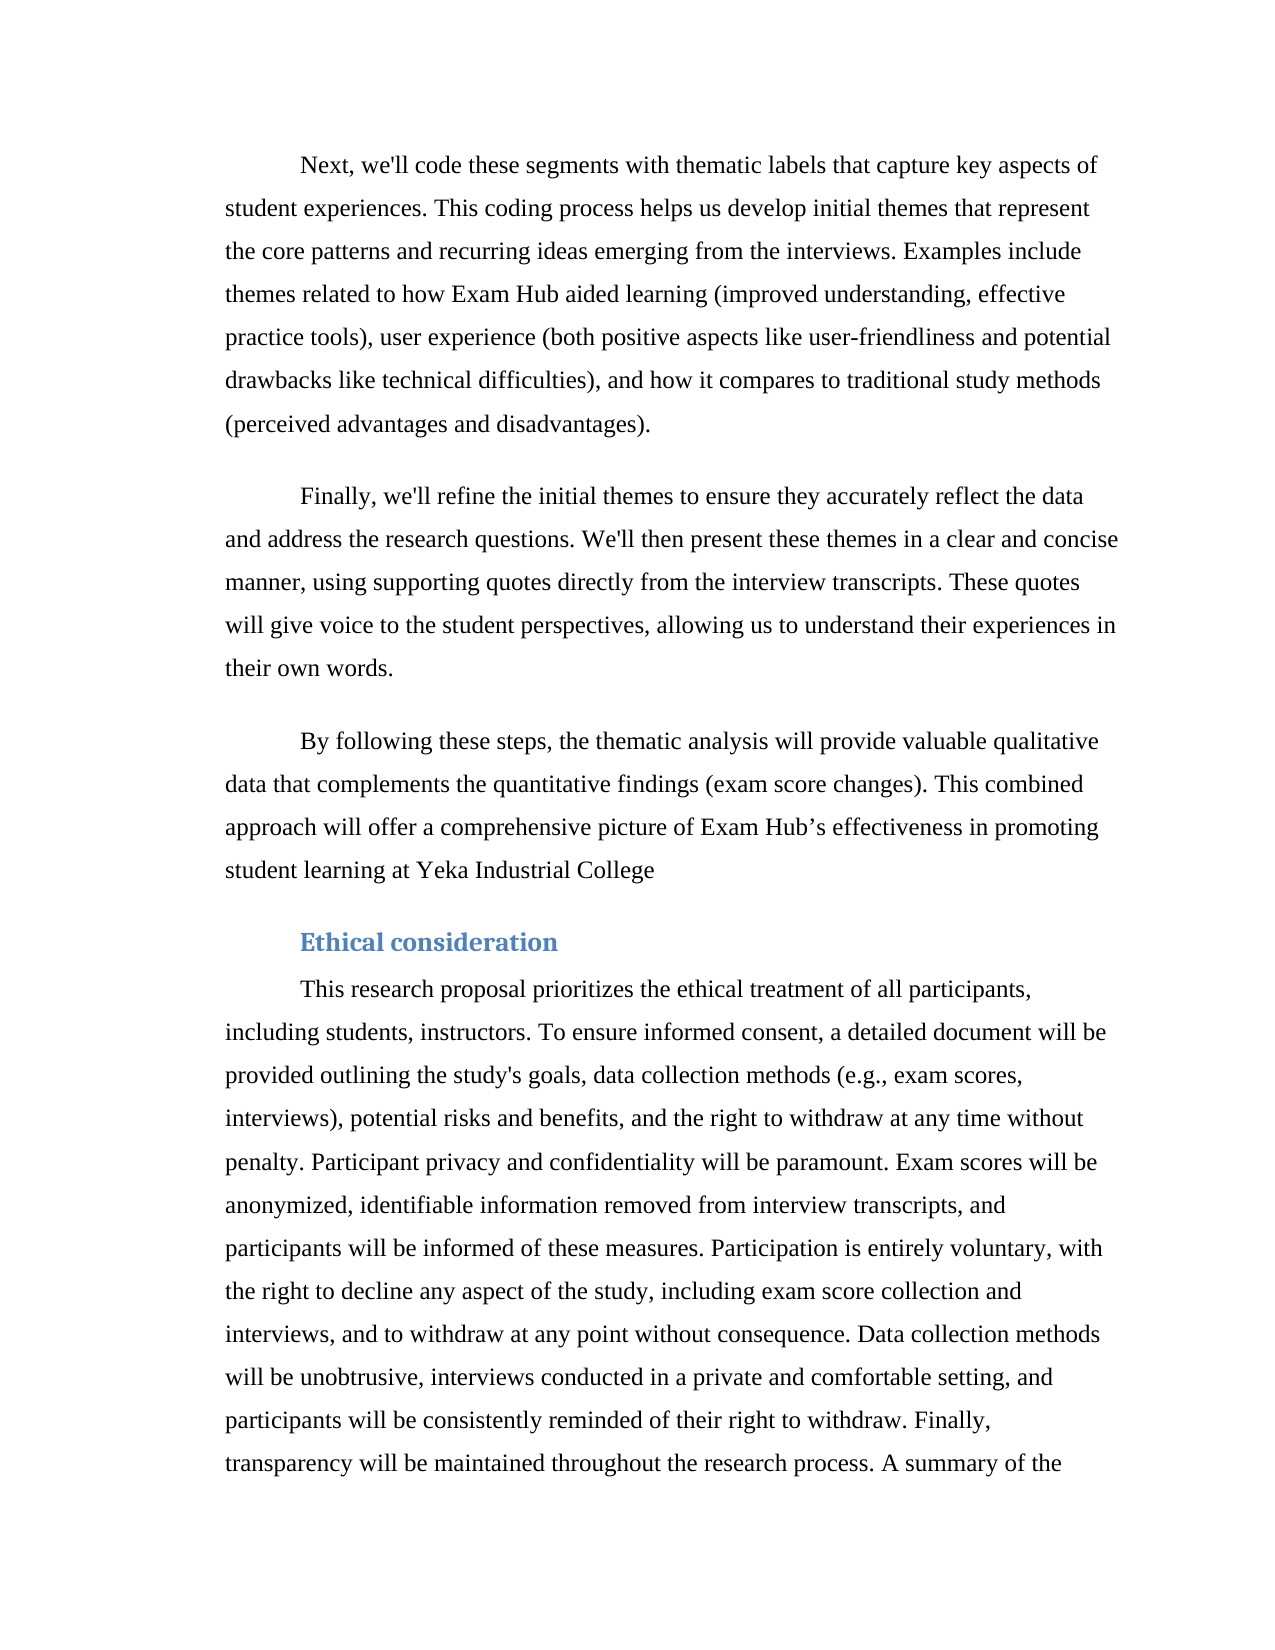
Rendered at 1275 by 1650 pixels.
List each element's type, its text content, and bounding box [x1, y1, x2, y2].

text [225, 974, 1125, 1477]
text By following these steps, the thematic analysis will provide valuable qualitative data that complements the quantitative findings (exam score changes). This combined approach will offer a comprehensive picture of Exam Hub’s effectiveness in promoting student learning at Yeka Industrial College [225, 726, 1125, 884]
text Finally, we'll refine the initial themes to ensure they accurately reflect the data and address the research questions. We'll then present these themes in a clear and concise manner, using supporting quotes directly from the interview transcripts. These quotes will give voice to the student perspectives, allowing us to understand their experiences in their own words. [225, 481, 1125, 682]
text Next, we'll code these segments with thematic labels that capture key aspects of student experiences. This coding process helps us develop initial themes that represent the core patterns and recurring ideas emerging from the interviews. Examples include themes related to how Exam Hub aided learning (improved understanding, effective practice tools), user experience (both positive aspects like user-friendliness and potential drawbacks like technical difficulties), and how it compares to traditional study methods (perceived advantages and disadvantages). [225, 150, 1125, 437]
subtitle Ethical consideration [225, 927, 1125, 959]
